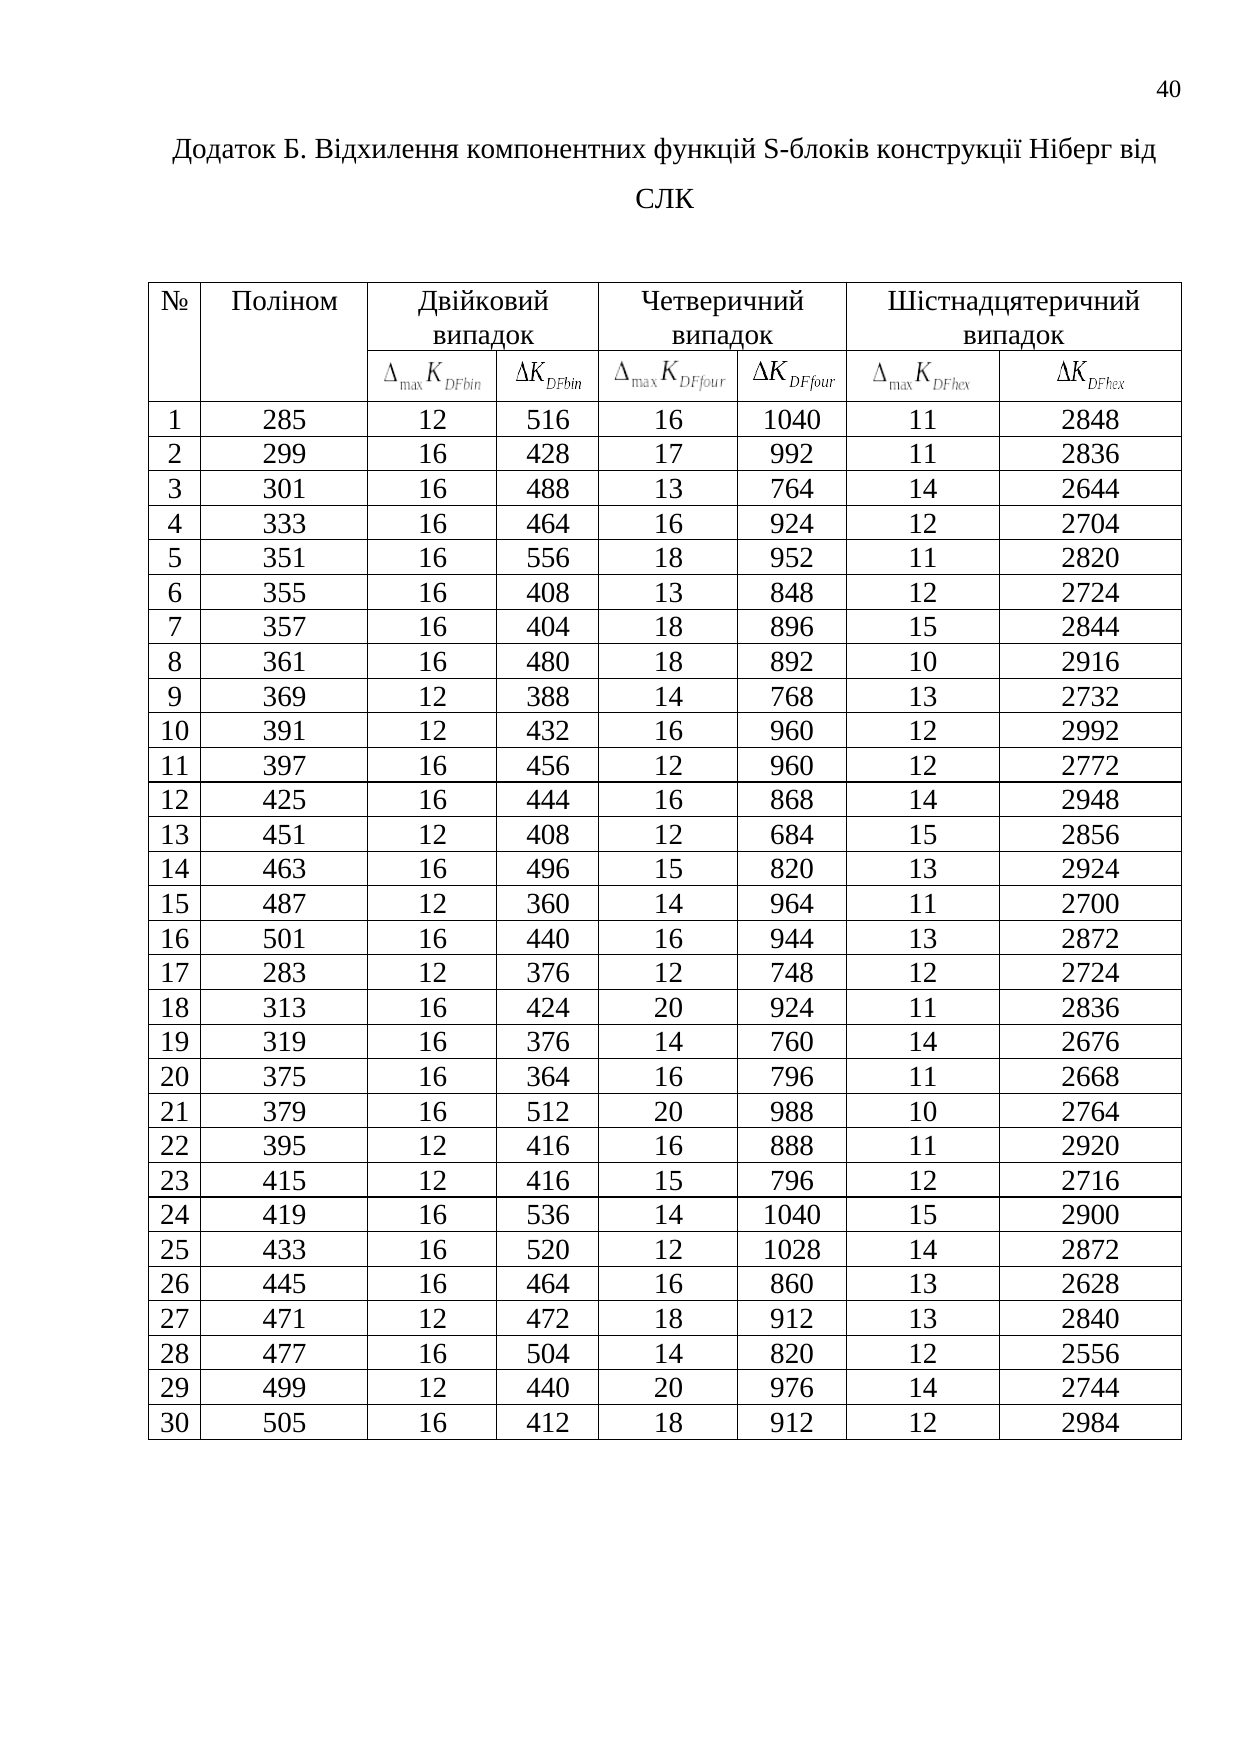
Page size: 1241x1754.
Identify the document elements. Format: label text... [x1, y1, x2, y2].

table_cell 16 [368, 506, 496, 539]
table_cell 512 [497, 1094, 598, 1127]
table_cell 9 [149, 679, 200, 712]
table_cell 29 [149, 1370, 200, 1404]
table_cell 16 [368, 783, 496, 816]
table_cell 12 [368, 1163, 496, 1196]
table_cell 11 [847, 990, 999, 1023]
table_cell 2716 [1000, 1163, 1181, 1196]
table_cell 23 [149, 1163, 200, 1196]
table_cell 952 [738, 540, 846, 574]
table_cell 12 [847, 575, 999, 608]
table_cell 11 [847, 1059, 999, 1093]
table_cell 379 [201, 1094, 367, 1127]
table_cell 2744 [1000, 1370, 1181, 1404]
table_cell 376 [497, 1025, 598, 1058]
table_cell 2676 [1000, 1025, 1181, 1058]
table_cell 333 [201, 506, 367, 539]
table_cell 2844 [1000, 610, 1181, 643]
table_cell 944 [738, 921, 846, 954]
table_cell 11 [847, 402, 999, 436]
table_cell 25 [149, 1232, 200, 1266]
table_cell 5 [149, 540, 200, 574]
table_cell 12 [368, 1301, 496, 1335]
table_cell 924 [738, 506, 846, 539]
table_cell 456 [497, 748, 598, 781]
table_cell 2700 [1000, 886, 1181, 920]
table_cell 16 [368, 1094, 496, 1127]
table_cell 391 [201, 713, 367, 747]
table_cell 2628 [1000, 1267, 1181, 1300]
table_cell 16 [599, 402, 737, 436]
table_cell 12 [847, 1163, 999, 1196]
table_cell 501 [201, 921, 367, 954]
table_cell 395 [201, 1128, 367, 1162]
table_cell 12 [599, 955, 737, 989]
table_cell 14 [599, 1025, 737, 1058]
table_cell 16 [368, 644, 496, 678]
table_cell 888 [738, 1128, 846, 1162]
table_cell 17 [599, 437, 737, 470]
table_cell 1028 [738, 1232, 846, 1266]
table_cell 1040 [738, 1198, 846, 1231]
table_cell 12 [368, 1370, 496, 1404]
table_cell 2704 [1000, 506, 1181, 539]
table_cell 768 [738, 679, 846, 712]
table_cell 404 [497, 610, 598, 643]
table_cell 15 [847, 1198, 999, 1231]
table_cell 2668 [1000, 1059, 1181, 1093]
table_cell 13 [847, 852, 999, 885]
table_cell 516 [497, 402, 598, 436]
table_cell 15 [847, 817, 999, 851]
table_cell 12 [847, 713, 999, 747]
table_cell 18 [149, 990, 200, 1023]
table_cell 2856 [1000, 817, 1181, 851]
table_cell 17 [149, 955, 200, 989]
table_cell 16 [368, 1232, 496, 1266]
table_cell 2992 [1000, 713, 1181, 747]
table_cell 2724 [1000, 955, 1181, 989]
table_cell 12 [368, 713, 496, 747]
table_cell 15 [847, 610, 999, 643]
table_cell 796 [738, 1163, 846, 1196]
table_cell 16 [368, 921, 496, 954]
table_cell 16 [599, 1267, 737, 1300]
table_cell 13 [599, 471, 737, 505]
table_cell 976 [738, 1370, 846, 1404]
table_cell 860 [738, 1267, 846, 1300]
table_cell 12 [847, 748, 999, 781]
table_cell 8 [149, 644, 200, 678]
table_cell 6 [149, 575, 200, 608]
table_cell 11 [847, 1128, 999, 1162]
table_cell 912 [738, 1405, 846, 1438]
table_cell 536 [497, 1198, 598, 1231]
table_cell 912 [738, 1301, 846, 1335]
table_cell 10 [847, 1094, 999, 1127]
table_cell 2872 [1000, 1232, 1181, 1266]
table_cell 440 [497, 1370, 598, 1404]
table_cell 16 [368, 1059, 496, 1093]
table_cell 868 [738, 783, 846, 816]
table_cell 14 [149, 852, 200, 885]
table_cell [738, 351, 846, 401]
table_cell 12 [368, 817, 496, 851]
table_cell 2948 [1000, 783, 1181, 816]
table_cell [497, 351, 598, 401]
table_cell 2984 [1000, 1405, 1181, 1438]
table_cell 992 [738, 437, 846, 470]
table_cell 16 [368, 1267, 496, 1300]
table_cell 20 [599, 990, 737, 1023]
table_cell 11 [847, 540, 999, 574]
table_cell 28 [149, 1336, 200, 1369]
table_cell 11 [847, 886, 999, 920]
table_cell 18 [599, 1301, 737, 1335]
table_cell 960 [738, 713, 846, 747]
table_cell 440 [497, 921, 598, 954]
table_cell 480 [497, 644, 598, 678]
table_cell 12 [368, 1128, 496, 1162]
table_cell 15 [149, 886, 200, 920]
table_cell 2724 [1000, 575, 1181, 608]
table_cell 22 [149, 1128, 200, 1162]
table_cell 10 [149, 713, 200, 747]
table_cell 2920 [1000, 1128, 1181, 1162]
table_cell 12 [847, 506, 999, 539]
table_cell 15 [599, 852, 737, 885]
table_cell 416 [497, 1128, 598, 1162]
table_cell 14 [847, 783, 999, 816]
table_cell 2836 [1000, 437, 1181, 470]
table_cell 16 [368, 852, 496, 885]
table_cell 408 [497, 575, 598, 608]
table_cell 428 [497, 437, 598, 470]
table_cell 2916 [1000, 644, 1181, 678]
table_cell 2644 [1000, 471, 1181, 505]
table_cell 960 [738, 748, 846, 781]
table_cell 388 [497, 679, 598, 712]
table_cell 760 [738, 1025, 846, 1058]
table_cell 14 [847, 1370, 999, 1404]
table_cell 14 [599, 1336, 737, 1369]
table_cell 499 [201, 1370, 367, 1404]
table_cell 848 [738, 575, 846, 608]
table_cell 820 [738, 852, 846, 885]
table_cell 14 [847, 1025, 999, 1058]
table_cell 355 [201, 575, 367, 608]
table_cell 15 [599, 1163, 737, 1196]
table_header Двійковий випадок [368, 283, 598, 350]
table_cell 16 [368, 1025, 496, 1058]
table_cell 2836 [1000, 990, 1181, 1023]
table_cell 30 [149, 1405, 200, 1438]
table_cell 444 [497, 783, 598, 816]
table_cell 16 [368, 1405, 496, 1438]
table_cell 19 [149, 1025, 200, 1058]
table_cell 14 [599, 679, 737, 712]
table_cell 13 [847, 1267, 999, 1300]
table_cell 357 [201, 610, 367, 643]
table_cell 433 [201, 1232, 367, 1266]
table_cell 18 [599, 1405, 737, 1438]
table_header Поліном [201, 283, 367, 401]
table_header Четверичний випадок [599, 283, 846, 350]
table_cell 14 [599, 886, 737, 920]
table_cell 16 [368, 540, 496, 574]
table_cell 2848 [1000, 402, 1181, 436]
table_cell 16 [368, 610, 496, 643]
table_cell 496 [497, 852, 598, 885]
table_cell 505 [201, 1405, 367, 1438]
table_cell 2764 [1000, 1094, 1181, 1127]
table_cell 892 [738, 644, 846, 678]
table_cell 432 [497, 713, 598, 747]
table_cell 556 [497, 540, 598, 574]
subtitle Додаток Б. Відхилення компонентних функцій S-блоків конструкції Ніберг від СЛК [148, 131, 1181, 215]
table_cell 896 [738, 610, 846, 643]
table_cell 7 [149, 610, 200, 643]
table_cell 424 [497, 990, 598, 1023]
table_cell 748 [738, 955, 846, 989]
table_cell 299 [201, 437, 367, 470]
table_cell 16 [599, 1059, 737, 1093]
table_cell 12 [149, 783, 200, 816]
table_cell 16 [368, 1336, 496, 1369]
table_cell 16 [599, 713, 737, 747]
table_cell 16 [368, 437, 496, 470]
table_cell 2872 [1000, 921, 1181, 954]
table_cell 24 [149, 1198, 200, 1231]
table_cell 375 [201, 1059, 367, 1093]
table_cell 2772 [1000, 748, 1181, 781]
table_cell 2840 [1000, 1301, 1181, 1335]
table_cell 684 [738, 817, 846, 851]
table_cell 451 [201, 817, 367, 851]
table_cell 12 [847, 1336, 999, 1369]
table_cell 472 [497, 1301, 598, 1335]
table_cell 376 [497, 955, 598, 989]
table_cell 12 [599, 1232, 737, 1266]
table_cell 10 [847, 644, 999, 678]
table_cell 11 [847, 437, 999, 470]
table_cell 20 [599, 1370, 737, 1404]
table_cell 21 [149, 1094, 200, 1127]
table_cell 488 [497, 471, 598, 505]
table_cell 419 [201, 1198, 367, 1231]
table_cell 477 [201, 1336, 367, 1369]
table_cell 18 [599, 610, 737, 643]
table_cell 283 [201, 955, 367, 989]
table_cell 412 [497, 1405, 598, 1438]
table_cell 16 [368, 575, 496, 608]
table_cell 12 [599, 817, 737, 851]
table_cell 415 [201, 1163, 367, 1196]
table_cell 924 [738, 990, 846, 1023]
table_cell 20 [149, 1059, 200, 1093]
table_header № [149, 283, 200, 401]
table_cell 16 [599, 783, 737, 816]
table_cell 12 [368, 679, 496, 712]
table_cell 471 [201, 1301, 367, 1335]
table_cell 16 [368, 990, 496, 1023]
table_cell 301 [201, 471, 367, 505]
table_cell 504 [497, 1336, 598, 1369]
table_cell 16 [599, 506, 737, 539]
table_header Шістнадцятеричний випадок [847, 283, 1181, 350]
table_cell 16 [599, 921, 737, 954]
table_cell 351 [201, 540, 367, 574]
table_cell 12 [847, 955, 999, 989]
table_cell 425 [201, 783, 367, 816]
table_cell 487 [201, 886, 367, 920]
table_cell 12 [599, 748, 737, 781]
table_cell 796 [738, 1059, 846, 1093]
table_cell 764 [738, 471, 846, 505]
table_cell 16 [368, 1198, 496, 1231]
table_cell 13 [847, 921, 999, 954]
table_cell 464 [497, 506, 598, 539]
table_cell 12 [368, 886, 496, 920]
table_cell 463 [201, 852, 367, 885]
table_cell 416 [497, 1163, 598, 1196]
table_cell 14 [847, 471, 999, 505]
table_cell 964 [738, 886, 846, 920]
table_cell 820 [738, 1336, 846, 1369]
table_cell 3 [149, 471, 200, 505]
table_cell [1000, 351, 1181, 401]
table_cell 13 [847, 679, 999, 712]
table_cell 26 [149, 1267, 200, 1300]
table_cell 2732 [1000, 679, 1181, 712]
table_cell 2820 [1000, 540, 1181, 574]
table_cell 11 [149, 748, 200, 781]
table_cell 14 [847, 1232, 999, 1266]
table_cell 16 [368, 471, 496, 505]
table_cell 16 [368, 748, 496, 781]
table_cell 464 [497, 1267, 598, 1300]
table_cell 408 [497, 817, 598, 851]
table_cell 18 [599, 540, 737, 574]
table_cell 361 [201, 644, 367, 678]
table_cell 445 [201, 1267, 367, 1300]
table_cell 14 [599, 1198, 737, 1231]
table_cell 319 [201, 1025, 367, 1058]
table_cell [847, 351, 999, 401]
table_cell 12 [368, 955, 496, 989]
table_cell 12 [847, 1405, 999, 1438]
table_cell 13 [847, 1301, 999, 1335]
table_cell 2556 [1000, 1336, 1181, 1369]
table_cell 18 [599, 644, 737, 678]
table_cell [368, 351, 496, 401]
table_cell 364 [497, 1059, 598, 1093]
table_cell 360 [497, 886, 598, 920]
table_cell 397 [201, 748, 367, 781]
table_cell 988 [738, 1094, 846, 1127]
table_cell 2 [149, 437, 200, 470]
table_cell 4 [149, 506, 200, 539]
table_cell 1 [149, 402, 200, 436]
table_cell 313 [201, 990, 367, 1023]
table_cell 2924 [1000, 852, 1181, 885]
table_cell 16 [149, 921, 200, 954]
table_cell 20 [599, 1094, 737, 1127]
table_cell 520 [497, 1232, 598, 1266]
table_cell 285 [201, 402, 367, 436]
table_cell [599, 351, 737, 401]
table_cell 13 [599, 575, 737, 608]
table_cell 1040 [738, 402, 846, 436]
table_cell 13 [149, 817, 200, 851]
table_cell 369 [201, 679, 367, 712]
table_cell 2900 [1000, 1198, 1181, 1231]
table_cell 16 [599, 1128, 737, 1162]
table_cell 27 [149, 1301, 200, 1335]
table_cell 12 [368, 402, 496, 436]
